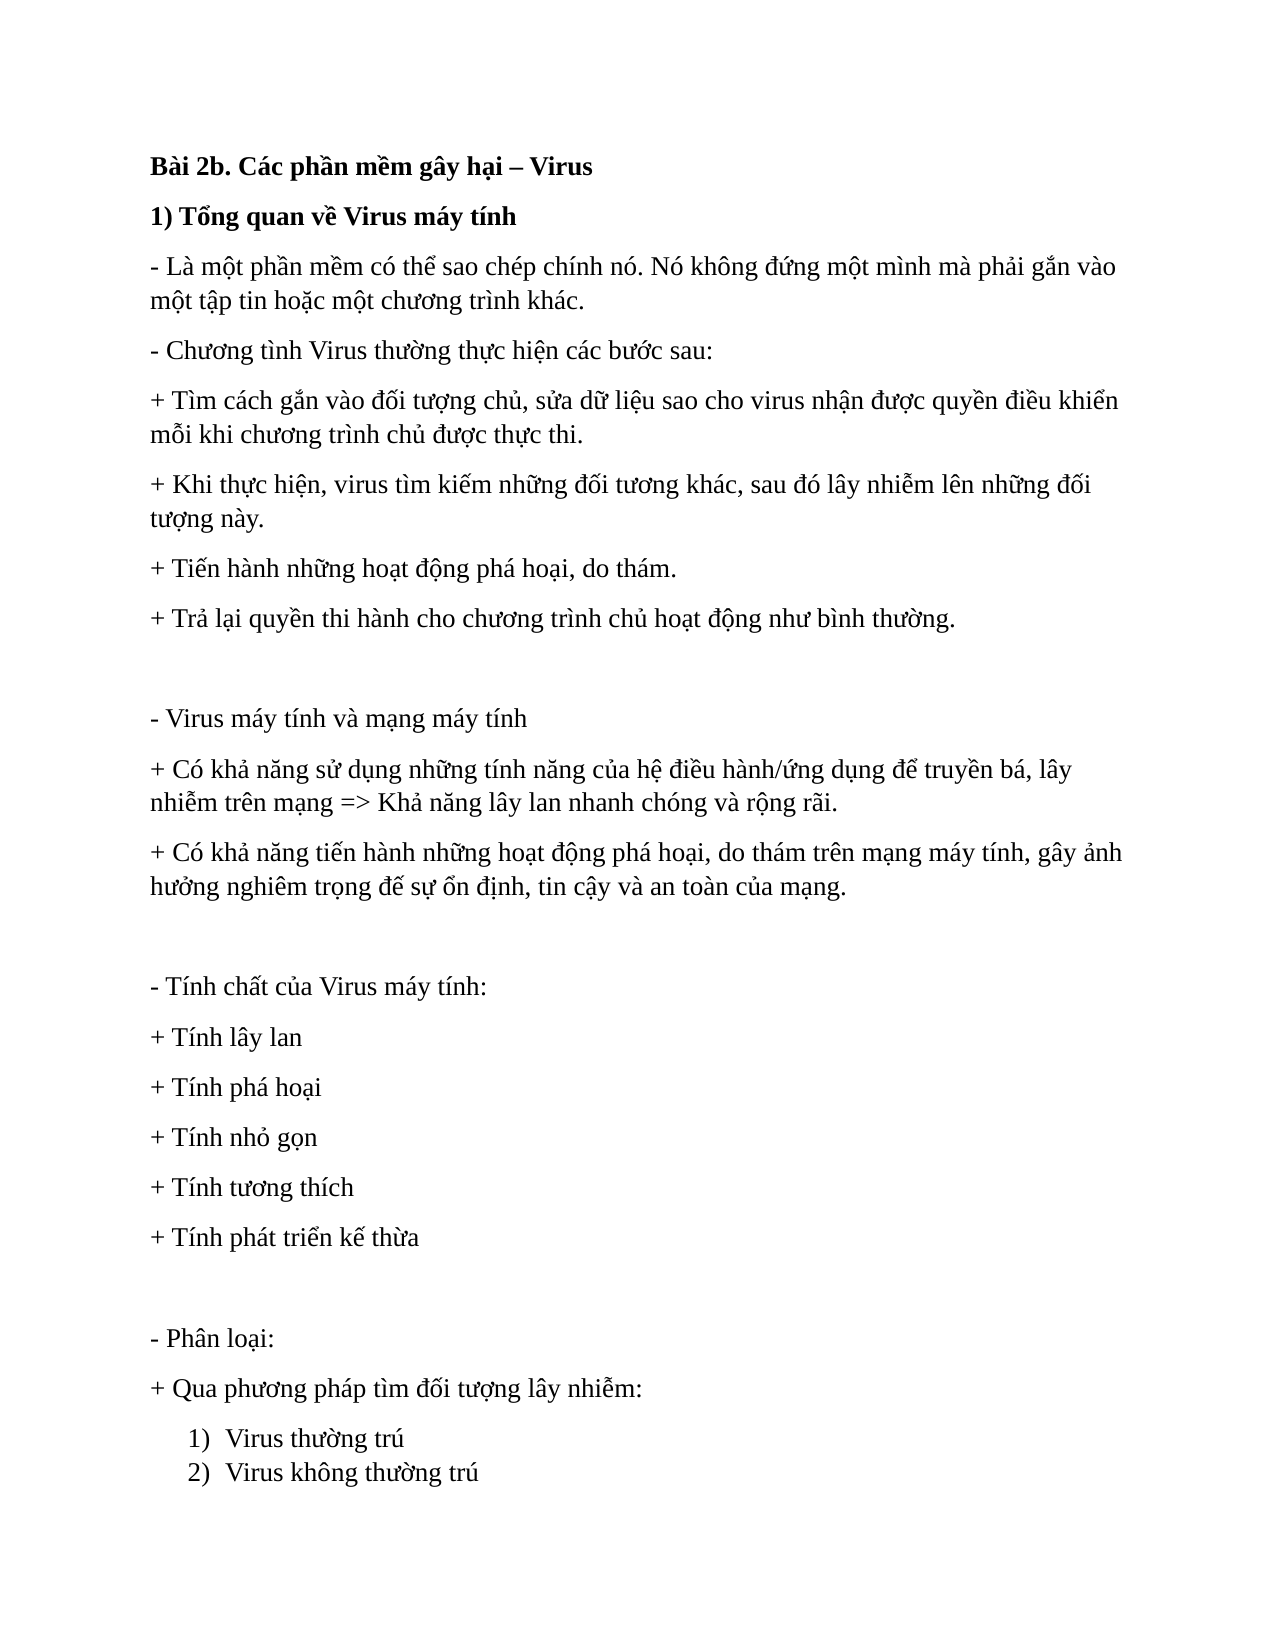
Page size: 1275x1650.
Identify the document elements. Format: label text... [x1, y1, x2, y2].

text + Có khả năng sử dụng những tính năng của hệ điều hành/ứng dụng để truyền bá, lây nhiễm trên mạng => Khả năng lây lan nhanh chóng và rộng rãi. [150, 753, 1125, 817]
text + Tính tương thích [150, 1171, 1125, 1202]
text 1) Tổng quan về Virus máy tính [150, 200, 1125, 231]
text - Chương tình Virus thường thực hiện các bước sau: [150, 334, 1125, 365]
text + Trả lại quyền thi hành cho chương trình chủ hoạt động như bình thường. [150, 602, 1125, 633]
text + Tìm cách gắn vào đối tượng chủ, sửa dữ liệu sao cho virus nhận được quyền điều khiển mỗi khi chương trình chủ được thực thi. [150, 384, 1125, 449]
text + Tính nhỏ gọn [150, 1121, 1125, 1152]
list Virus không thường trú [187, 1456, 1125, 1487]
text + Tính lây lan [150, 1021, 1125, 1052]
list Virus thường trú [187, 1422, 1125, 1453]
text - Phân loại: [150, 1322, 1125, 1353]
text + Khi thực hiện, virus tìm kiếm những đối tương khác, sau đó lây nhiễm lên những đối tượng này. [150, 468, 1125, 533]
text + Có khả năng tiến hành những hoạt động phá hoại, do thám trên mạng máy tính, gây ảnh hưởng nghiêm trọng đế sự ổn định, tin cậy và an toàn của mạng. [150, 836, 1125, 901]
text + Tiến hành những hoạt động phá hoại, do thám. [150, 552, 1125, 583]
text - Virus máy tính và mạng máy tính [150, 702, 1125, 734]
text + Qua phương pháp tìm đối tượng lây nhiễm: [150, 1372, 1125, 1403]
text + Tính phát triển kế thừa [150, 1221, 1125, 1253]
text - Là một phần mềm có thể sao chép chính nó. Nó không đứng một mình mà phải gắn vào một tập tin hoặc một chương trình khác. [150, 250, 1125, 315]
text + Tính phá hoại [150, 1071, 1125, 1102]
text - Tính chất của Virus máy tính: [150, 970, 1125, 1002]
text Bài 2b. Các phần mềm gây hại – Virus [150, 150, 1125, 181]
